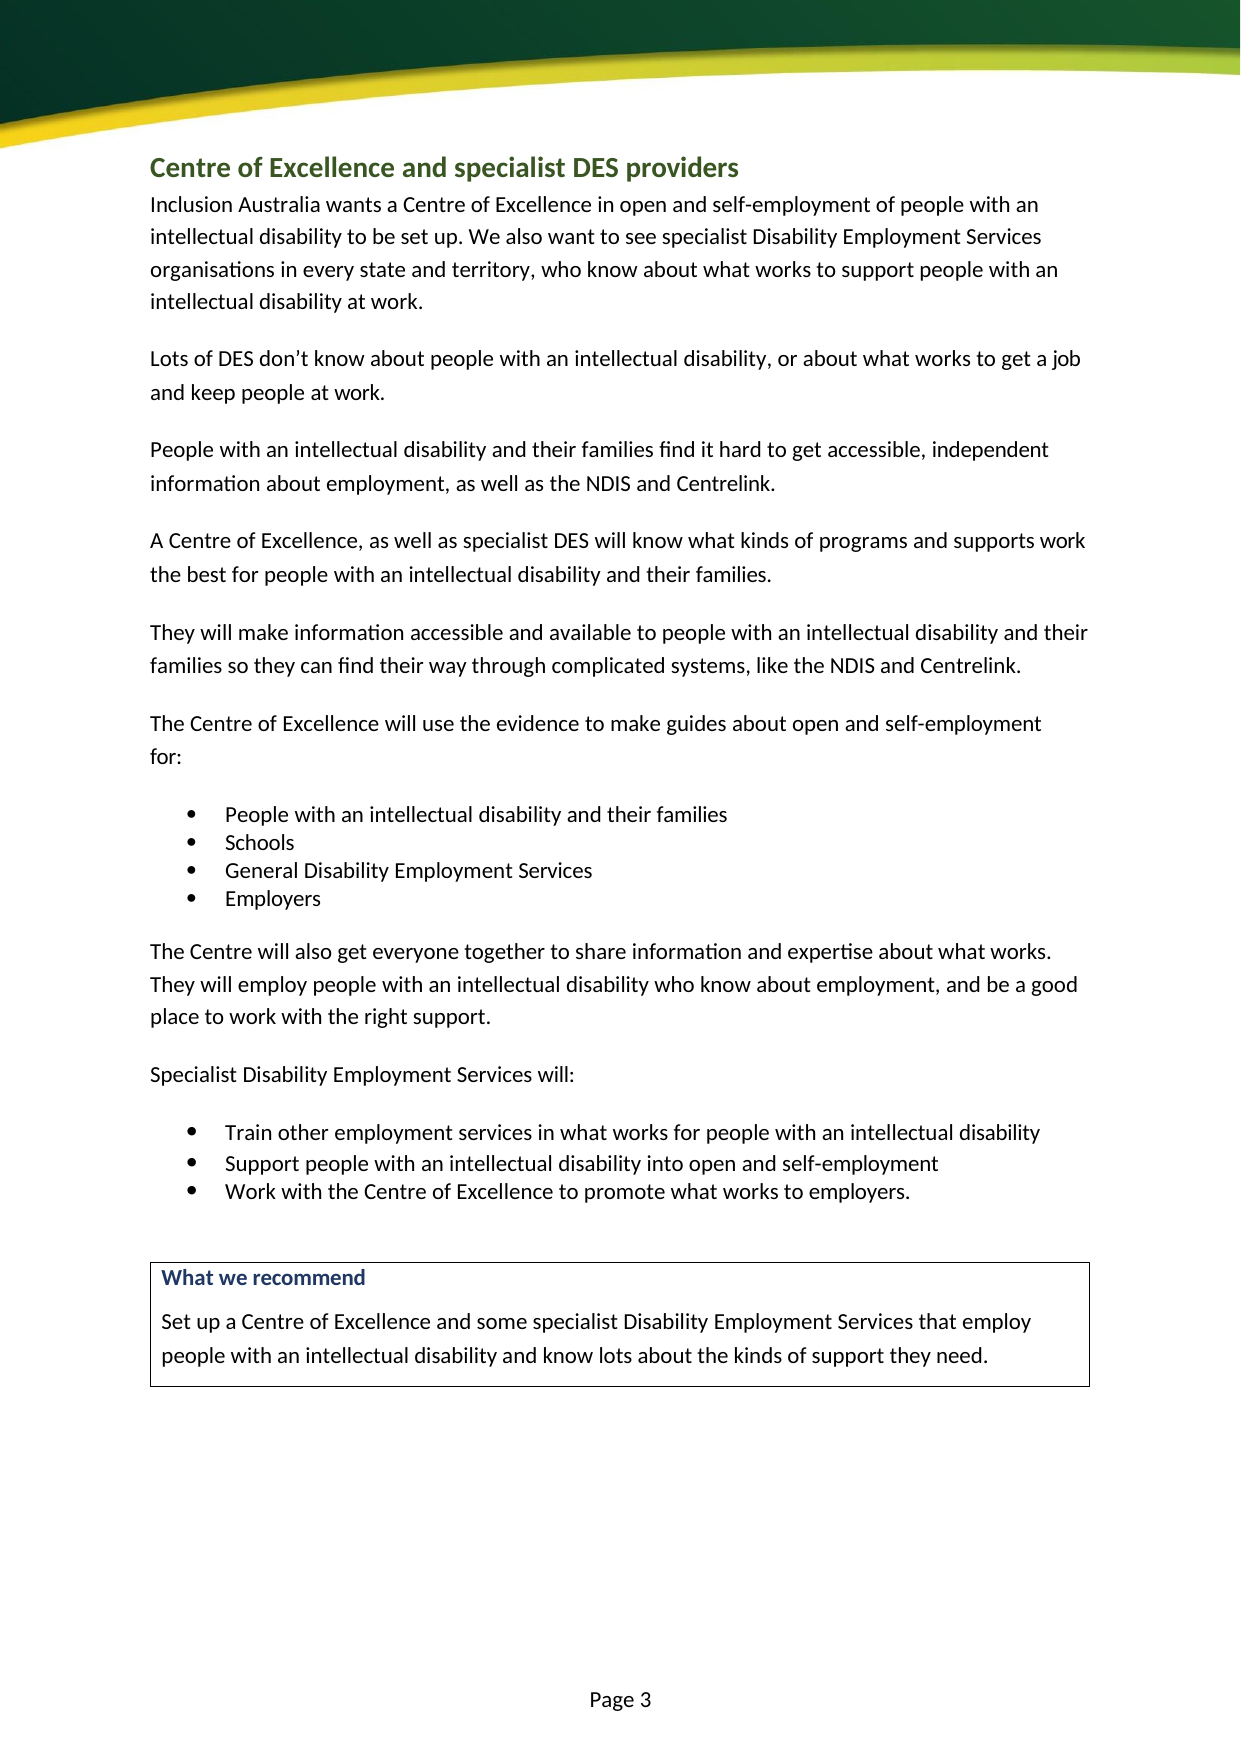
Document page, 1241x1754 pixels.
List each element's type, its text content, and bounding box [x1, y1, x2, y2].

list Train other employment services in what works for people with an intellectual disability [187, 1118, 1101, 1146]
subtitle Centre of Excellence and specialist DES providers [150, 149, 1101, 185]
text the best for people with an intellectual disability and their families. [150, 560, 1101, 588]
list General Disability Employment Services [187, 856, 1101, 884]
list Work with the Centre of Excellence to promote what works to employers. [187, 1177, 1101, 1205]
text for: [150, 742, 1101, 770]
text and keep people at work. [150, 378, 1101, 406]
text information about employment, as well as the NDIS and Centrelink. [150, 469, 1101, 497]
text A Centre of Excellence, as well as specialist DES will know what kinds of programs and supports work [150, 527, 1101, 555]
text They will make information accessible and available to people with an intellectual disability and their families so they can find their way through complicated systems, like the NDIS and Centrelink. [150, 618, 1101, 679]
list Support people with an intellectual disability into open and self-employment [187, 1146, 1101, 1177]
text People with an intellectual disability and their families find it hard to get accessible, independent [150, 436, 1101, 463]
text The Centre will also get everyone together to share information and expertise about what works. They will employ people with an intellectual disability who know about employment, and be a good place to work with the right support. [150, 937, 1089, 1030]
list Schools [187, 828, 1101, 856]
text Lots of DES don’t know about people with an intellectual disability, or about what works to get a job [150, 344, 1101, 372]
list Employers [187, 884, 1101, 912]
text Inclusion Australia wants a Centre of Excellence in open and self-employment of people with an intellectual disability to be set up. We also want to see specialist Disability Employment Services organisations in every state and territory, who know about what works to support people with an intellectual disability at work. [150, 190, 1101, 316]
picture [0, 0, 1241, 149]
text The Centre of Excellence will use the evidence to make guides about open and self-employment [150, 709, 1101, 737]
list People with an intellectual disability and their families [187, 800, 1101, 828]
text Specialist Disability Employment Services will: [150, 1061, 1101, 1088]
